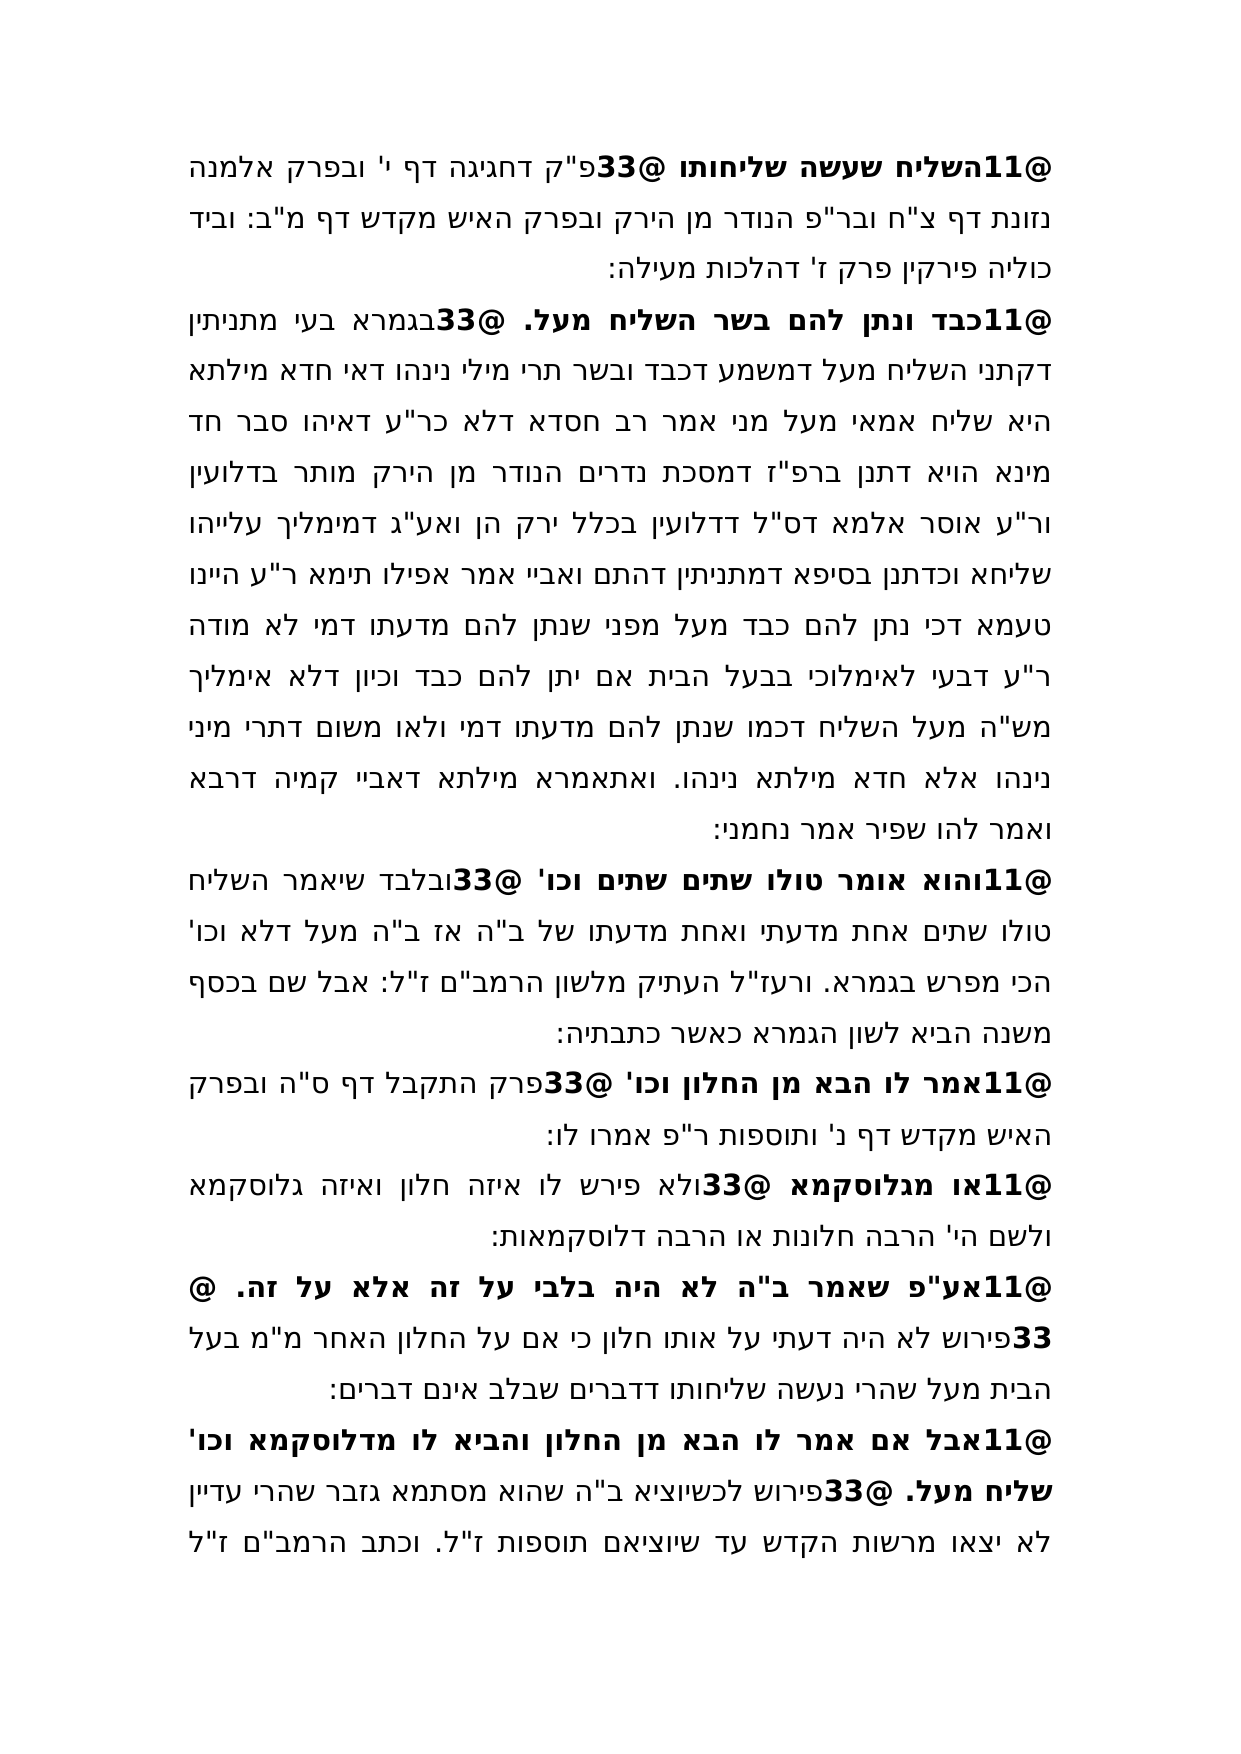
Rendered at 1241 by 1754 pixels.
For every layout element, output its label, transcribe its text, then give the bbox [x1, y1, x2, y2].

text @11השליח שעשה שליחותו @33פ"ק דחגיגה דף י' ובפרק אלמנה נזונת דף צ"ח ובר"פ הנודר מן הירק ובפרק האיש מקדש דף מ"ב: וביד כוליה פירקין פרק ז' דהלכות מעילה: [187, 150, 1053, 286]
text @11אמר לו הבא מן החלון וכו' @33פרק התקבל דף ס"ה ובפרק האיש מקדש דף נ' ותוספות ר"פ אמרו לו: [187, 1067, 1053, 1152]
text @11כבד ונתן להם בשר השליח מעל. @33בגמרא בעי מתניתין דקתני השליח מעל דמשמע דכבד ובשר תרי מילי נינהו דאי חדא מילתא היא שליח אמאי מעל מני אמר רב חסדא דלא כר"ע דאיהו סבר חד מינא הויא דתנן ברפ"ז דמסכת נדרים הנודר מן הירק מותר בדלועין ור"ע אוסר אלמא דס"ל דדלועין בכלל ירק הן ואע"ג דמימליך עלייהו שליחא וכדתנן בסיפא דמתניתין דהתם ואביי אמר אפילו תימא ר"ע היינו טעמא דכי נתן להם כבד מעל מפני שנתן להם מדעתו דמי לא מודה ר"ע דבעי לאימלוכי בבעל הבית אם יתן להם כבד וכיון דלא אימליך מש"ה מעל השליח דכמו שנתן להם מדעתו דמי ולאו משום דתרי מיני נינהו אלא חדא מילתא נינהו. ואתאמרא מילתא דאביי קמיה דרבא ואמר להו שפיר אמר נחמני: [187, 303, 1053, 846]
text @11אע"פ שאמר ב"ה לא היה בלבי על זה אלא על זה. @33פירוש לא היה דעתי על אותו חלון כי אם על החלון האחר מ"מ בעל הבית מעל שהרי נעשה שליחותו דדברים שבלב אינם דברים: [187, 1271, 1053, 1406]
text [187, 1423, 1053, 1559]
text @11והוא אומר טולו שתים שתים וכו' @33ובלבד שיאמר השליח טולו שתים אחת מדעתי ואחת מדעתו של ב"ה אז ב"ה מעל דלא וכו' הכי מפרש בגמרא. ורעז"ל העתיק מלשון הרמב"ם ז"ל: אבל שם בכסף משנה הביא לשון הגמרא כאשר כתבתיה: [187, 863, 1053, 1050]
text @11או מגלוסקמא @33ולא פירש לו איזה חלון ואיזה גלוסקמא ולשם הי' הרבה חלונות או הרבה דלוסקמאות: [187, 1169, 1053, 1254]
